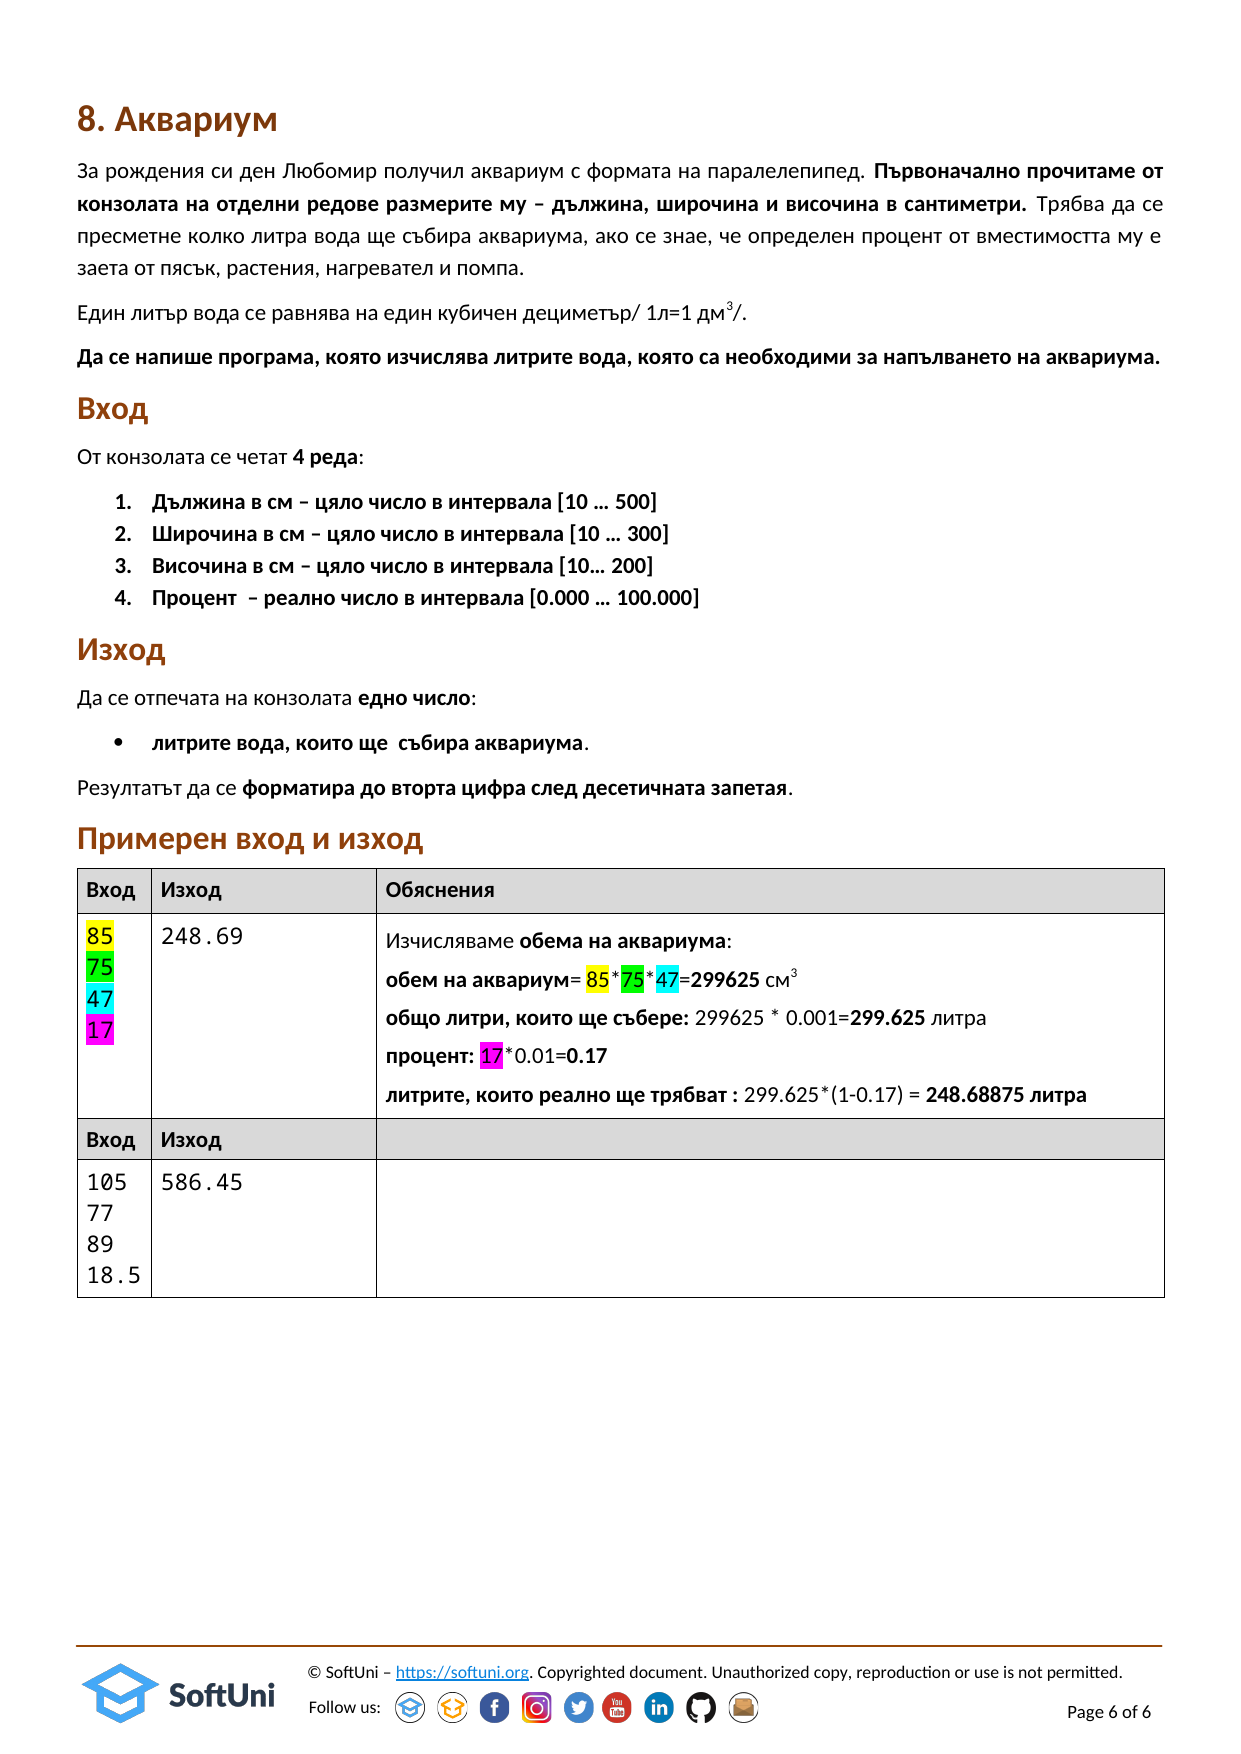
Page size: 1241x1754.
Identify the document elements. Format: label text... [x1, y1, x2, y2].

list литрите вода, които ще събира аквариума. [114, 728, 1163, 756]
list Широчина в см – цяло число в интервала [10 … 300] [114, 519, 1163, 547]
subtitle Вход [77, 387, 1163, 428]
table_cell Вход [78, 1119, 151, 1159]
picture [564, 1692, 594, 1723]
text Един литър вода се равнява на един кубичен дециметър/ 1л=1 дм3/. [77, 298, 1163, 326]
picture [602, 1692, 632, 1723]
picture [522, 1692, 552, 1723]
picture [728, 1692, 759, 1723]
text Да се отпечата на конзолата едно число: [77, 683, 1163, 711]
subtitle Аквариум [77, 95, 1163, 141]
picture [644, 1692, 653, 1701]
picture [686, 1692, 716, 1723]
table_cell 586.45 [152, 1160, 376, 1297]
table_cell [377, 1160, 1164, 1297]
subtitle Изход [77, 628, 1163, 669]
table_cell Изход [152, 1119, 376, 1159]
table_header Обяснения [377, 869, 1164, 913]
table_cell 105 77 89 18.5 [78, 1160, 151, 1297]
list Дължина в см – цяло число в интервала [10 … 500] [114, 487, 1163, 515]
table_header Вход [78, 869, 151, 913]
picture [665, 1692, 674, 1701]
list Височина в см – цяло число в интервала [10… 200] [114, 551, 1163, 579]
picture [437, 1692, 468, 1723]
table_cell 85 75 47 17 [78, 914, 151, 1118]
table_header Изход [152, 869, 376, 913]
table_cell 248.69 [152, 914, 376, 1118]
text За рождения си ден Любомир получил аквариум с формата на паралелепипед. Първоначално прочитаме от конзолата на отделни редове размерите му – дължина, широчина и височина в сантиметри. Трябва да се пресметне колко литра вода ще събира аквариума, ако се знае, че определен процент от вместимостта му е заета от пясък, растения, нагревател и помпа. [77, 156, 1163, 281]
picture [658, 1705, 667, 1714]
table_cell Изчисляваме обема на аквариума: обем на аквариум= 85*75*47=299625 см3 общо литри, които ще събере: 299625 * 0.001=299.625 литра процент: 17*0.01=0.17 литрите, които реално ще трябват : 299.625*(1-0.17) = 248.68875 литра [377, 914, 1164, 1118]
picture [479, 1692, 510, 1723]
picture [665, 1714, 674, 1723]
text Да се напише програма, която изчислява литрите вода, която са необходими за напълването на аквариума. [77, 342, 1163, 370]
picture [644, 1714, 653, 1723]
list Процент – реално число в интервала [0.000 … 100.000] [114, 583, 1163, 611]
picture [395, 1692, 425, 1723]
subtitle Примерен вход и изход [77, 817, 1163, 858]
table_cell [377, 1119, 1164, 1159]
text От конзолата се четат 4 реда: [77, 442, 1163, 470]
text Резултатът да се форматира до вторта цифра след десетичната запетая. [77, 773, 1163, 801]
picture [75, 1658, 281, 1729]
